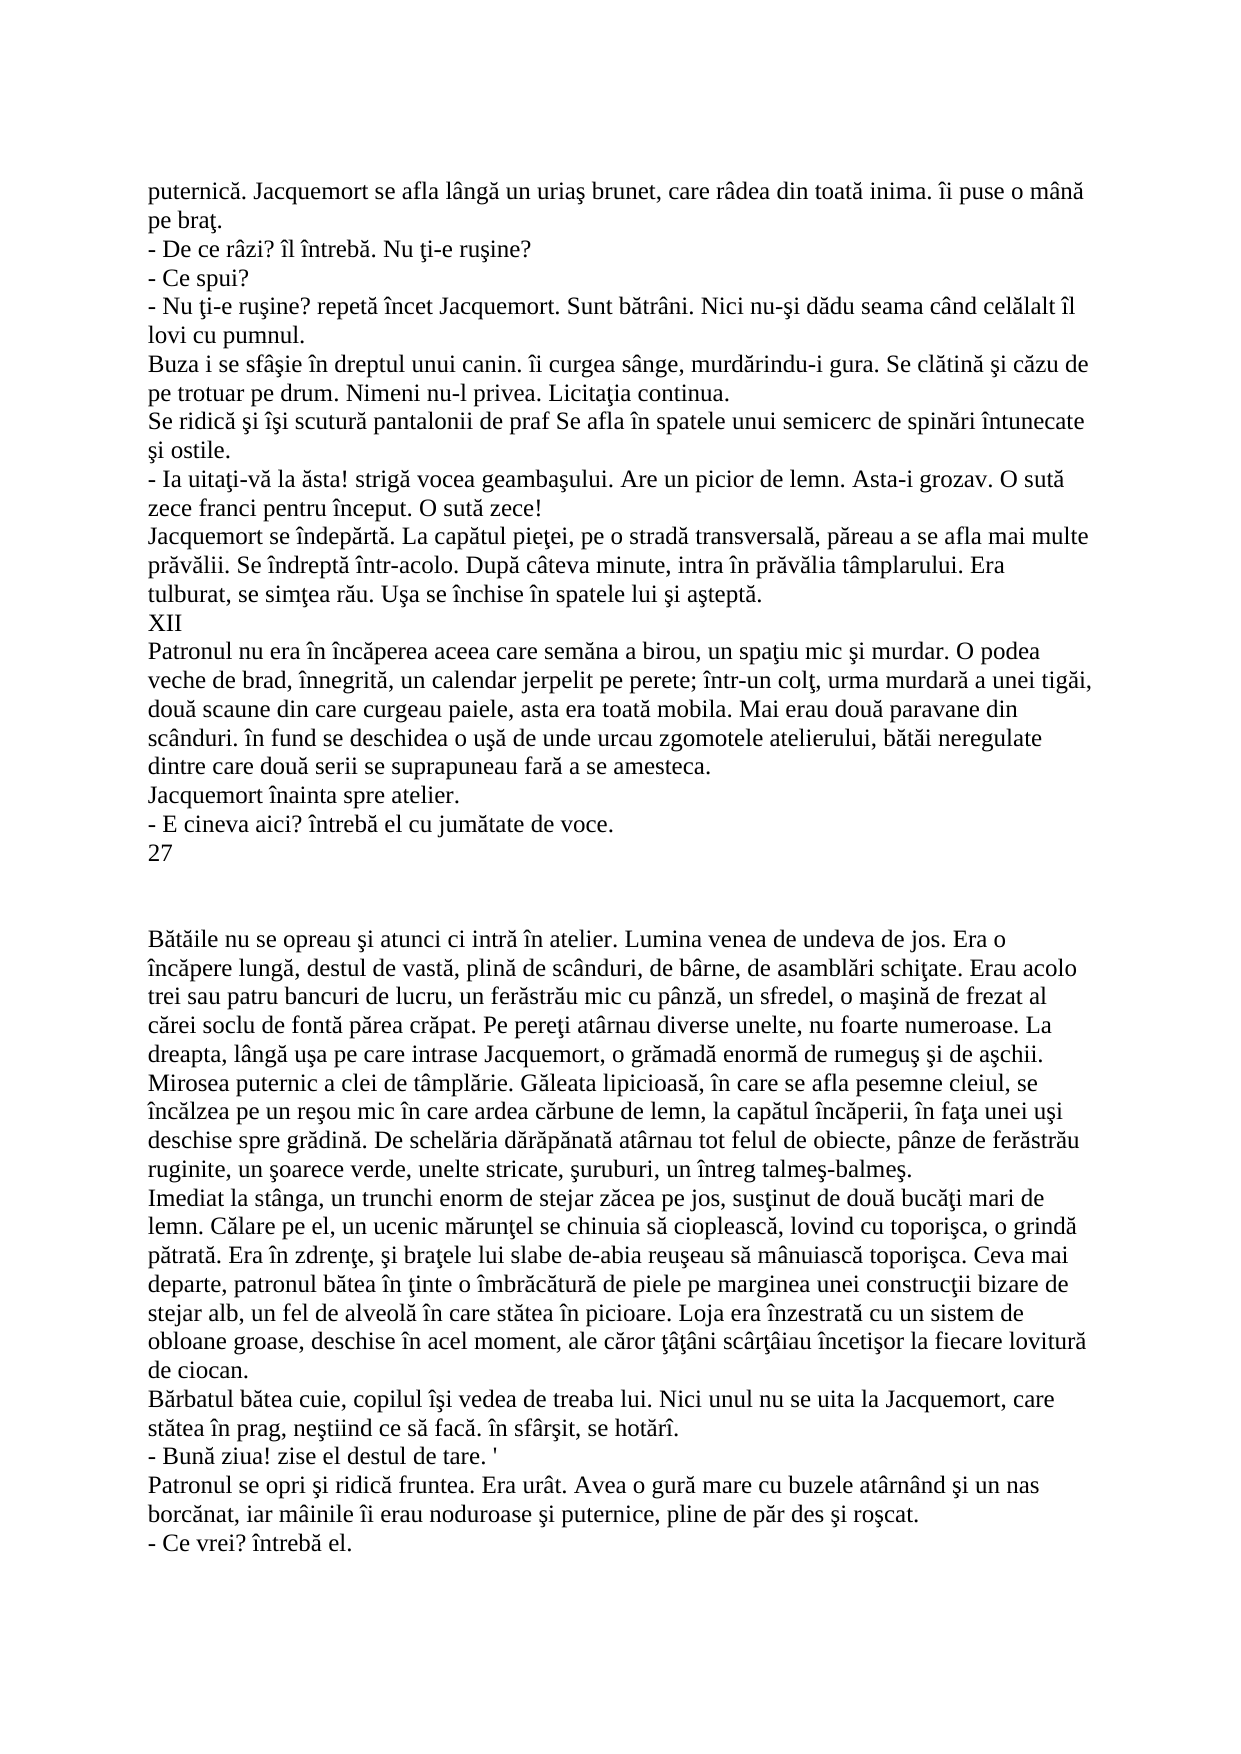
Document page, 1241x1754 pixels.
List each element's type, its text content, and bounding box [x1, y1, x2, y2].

text Jacquemort se îndepărtă. La capătul pieţei, pe o stradă transversală, păreau a se afla mai multe prăvălii. Se îndreptă într-acolo. După câteva minute, intra în prăvălia tâmplarului. Era tulburat, se simţea rău. Uşa se închise în spatele lui şi aşteptă. [148, 521, 1093, 608]
text - De ce râzi? îl întrebă. Nu ţi-e ruşine? [148, 234, 1093, 263]
text Bătăile nu se opreau şi atunci ci intră în atelier. Lumina venea de undeva de jos. Era o încăpere lungă, destul de vastă, plină de scânduri, de bârne, de asamblări schiţate. Erau acolo trei sau patru bancuri de lucru, un ferăstrău mic cu pânză, un sfredel, o maşină de frezat al cărei soclu de fontă părea crăpat. Pe pereţi atârnau diverse unelte, nu foarte numeroase. La dreapta, lângă uşa pe care intrase Jacquemort, o grămadă enormă de rumeguş şi de aşchii. Mirosea puternic a clei de tâmplărie. Găleata lipicioasă, în care se afla pesemne cleiul, se încălzea pe un reşou mic în care ardea cărbune de lemn, la capătul încăperii, în faţa unei uşi deschise spre grădină. De schelăria dărăpănată atârnau tot felul de obiecte, pânze de ferăstrău ruginite, un şoarece verde, unelte stricate, şuruburi, un întreg talmeş-balmeş. [148, 924, 1093, 1183]
text Imediat la stânga, un trunchi enorm de stejar zăcea pe jos, susţinut de două bucăţi mari de lemn. Călare pe el, un ucenic mărunţel se chinuia să cioplească, lovind cu toporişca, o grindă pătrată. Era în zdrenţe, şi braţele lui slabe de-abia reuşeau să mânuiască toporişca. Ceva mai departe, patronul bătea în ţinte o îmbrăcătură de piele pe marginea unei construcţii bizare de stejar alb, un fel de alveolă în care stătea în picioare. Loja era înzestrată cu un sistem de obloane groase, deschise în acel moment, ale căror ţâţâni scârţâiau încetişor la fiecare lovitură de ciocan. [148, 1183, 1093, 1384]
text Patronul se opri şi ridică fruntea. Era urât. Avea o gură mare cu buzele atârnând şi un nas borcănat, iar mâinile îi erau noduroase şi puternice, pline de păr des şi roşcat. [148, 1470, 1093, 1528]
text - Ia uitaţi-vă la ăsta! strigă vocea geambaşului. Are un picior de lemn. Asta-i grozav. O sută zece franci pentru început. O sută zece! [148, 464, 1093, 521]
text - Nu ţi-e ruşine? repetă încet Jacquemort. Sunt bătrâni. Nici nu-şi dădu seama când celălalt îl lovi cu pumnul. [148, 291, 1093, 349]
text Patronul nu era în încăperea aceea care semăna a birou, un spaţiu mic şi murdar. O podea veche de brad, înnegrită, un calendar jerpelit pe perete; într-un colţ, urma murdară a unei tigăi, două scaune din care curgeau paiele, asta era toată mobila. Mai erau două paravane din scânduri. în fund se deschidea o uşă de unde urcau zgomotele atelierului, bătăi neregulate dintre care două serii se suprapuneau fară a se amesteca. [148, 636, 1093, 780]
text - Ce vrei? întrebă el. [148, 1528, 1093, 1556]
text puternică. Jacquemort se afla lângă un uriaş brunet, care râdea din toată inima. îi puse o mână pe braţ. [148, 176, 1093, 234]
text Bărbatul bătea cuie, copilul îşi vedea de treaba lui. Nici unul nu se uita la Jacquemort, care stătea în prag, neştiind ce să facă. în sfârşit, se hotărî. [148, 1384, 1093, 1441]
text - E cineva aici? întrebă el cu jumătate de voce. [148, 809, 1093, 838]
text 27 [148, 838, 1093, 866]
text Jacquemort înainta spre atelier. [148, 780, 1093, 809]
text Se ridică şi îşi scutură pantalonii de praf Se afla în spatele unui semicerc de spinări întunecate şi ostile. [148, 406, 1093, 464]
text Buza i se sfâşie în dreptul unui canin. îi curgea sânge, murdărindu-i gura. Se clătină şi căzu de pe trotuar pe drum. Nimeni nu-l privea. Licitaţia continua. [148, 349, 1093, 406]
text - Ce spui? [148, 263, 1093, 291]
text XII [148, 608, 1093, 636]
text - Bună ziua! zise el destul de tare. ' [148, 1441, 1093, 1470]
